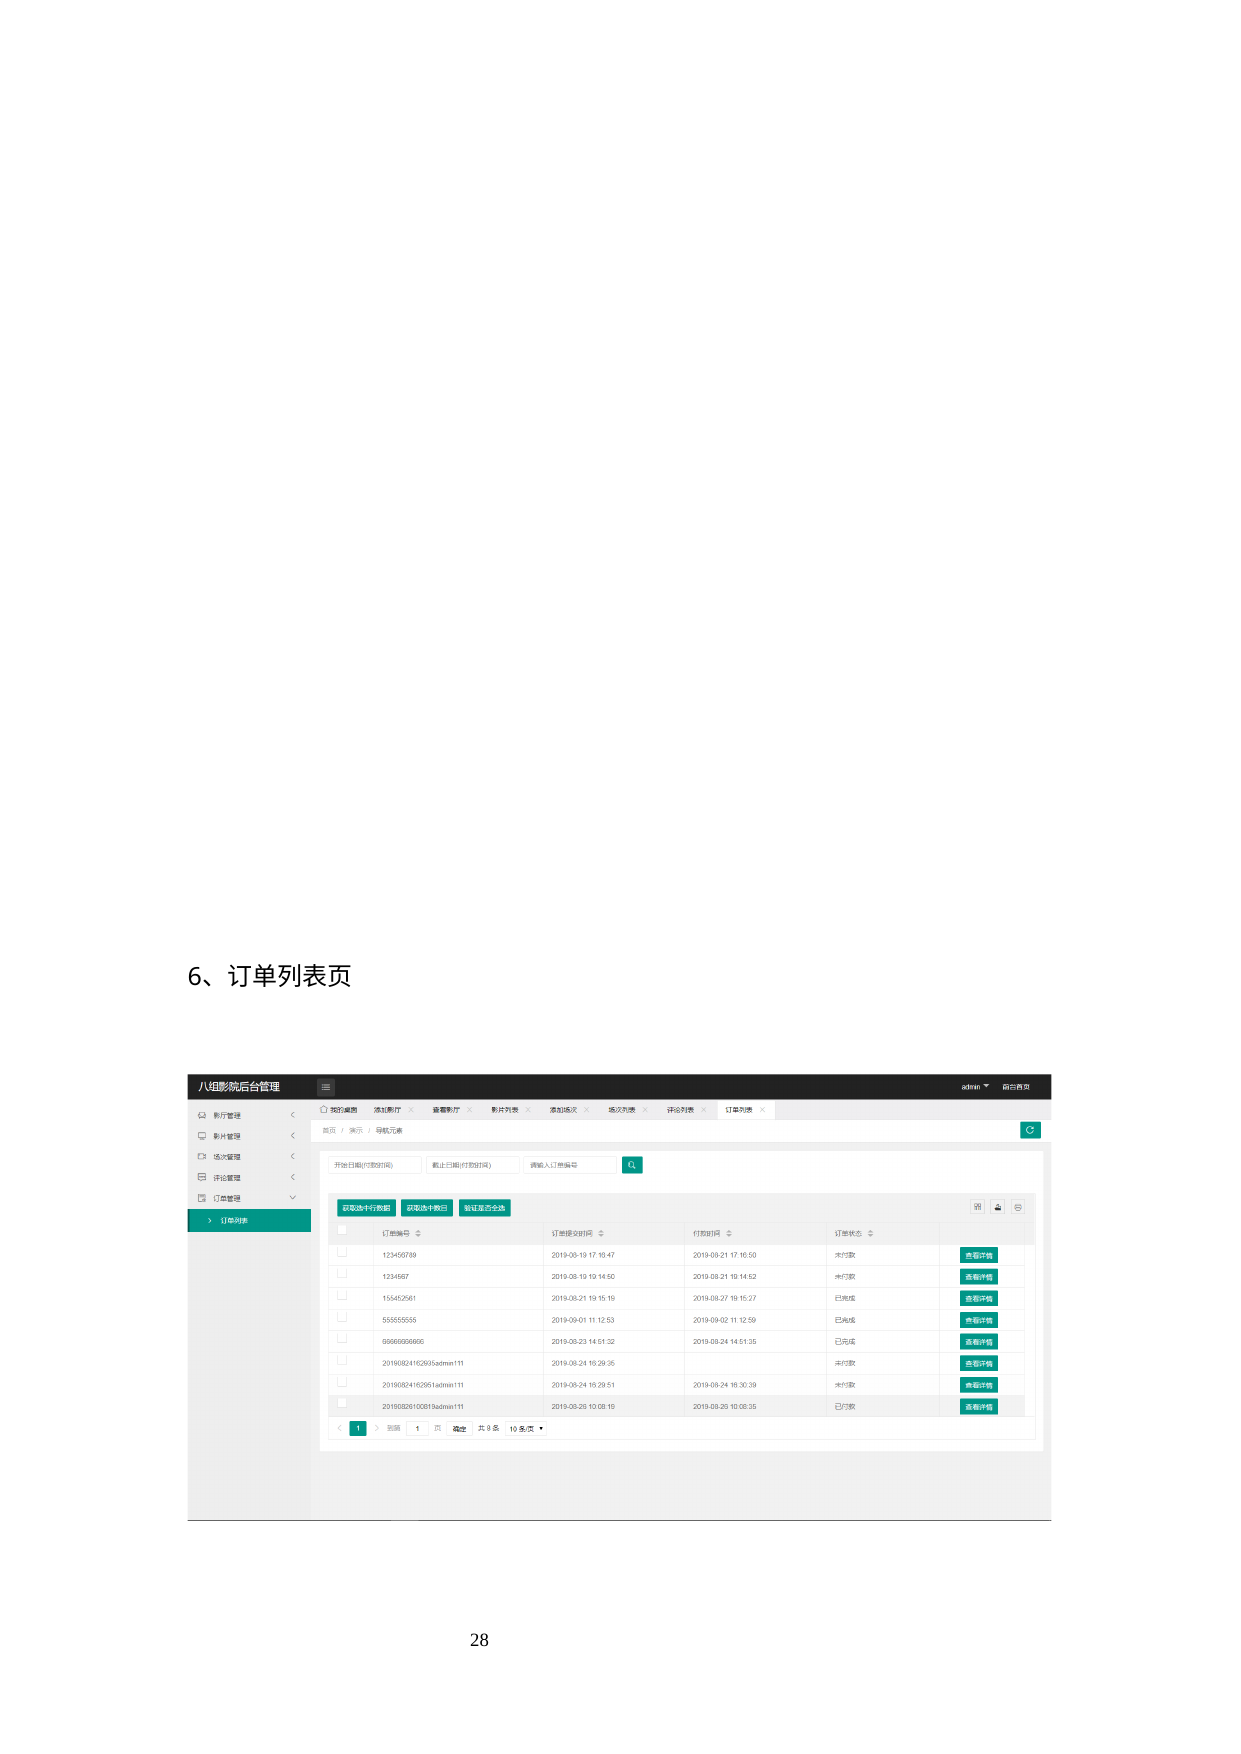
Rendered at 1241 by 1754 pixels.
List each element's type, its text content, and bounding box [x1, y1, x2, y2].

text 6、订单列表页 [187, 942, 1053, 1007]
picture [187, 1072, 1052, 1521]
